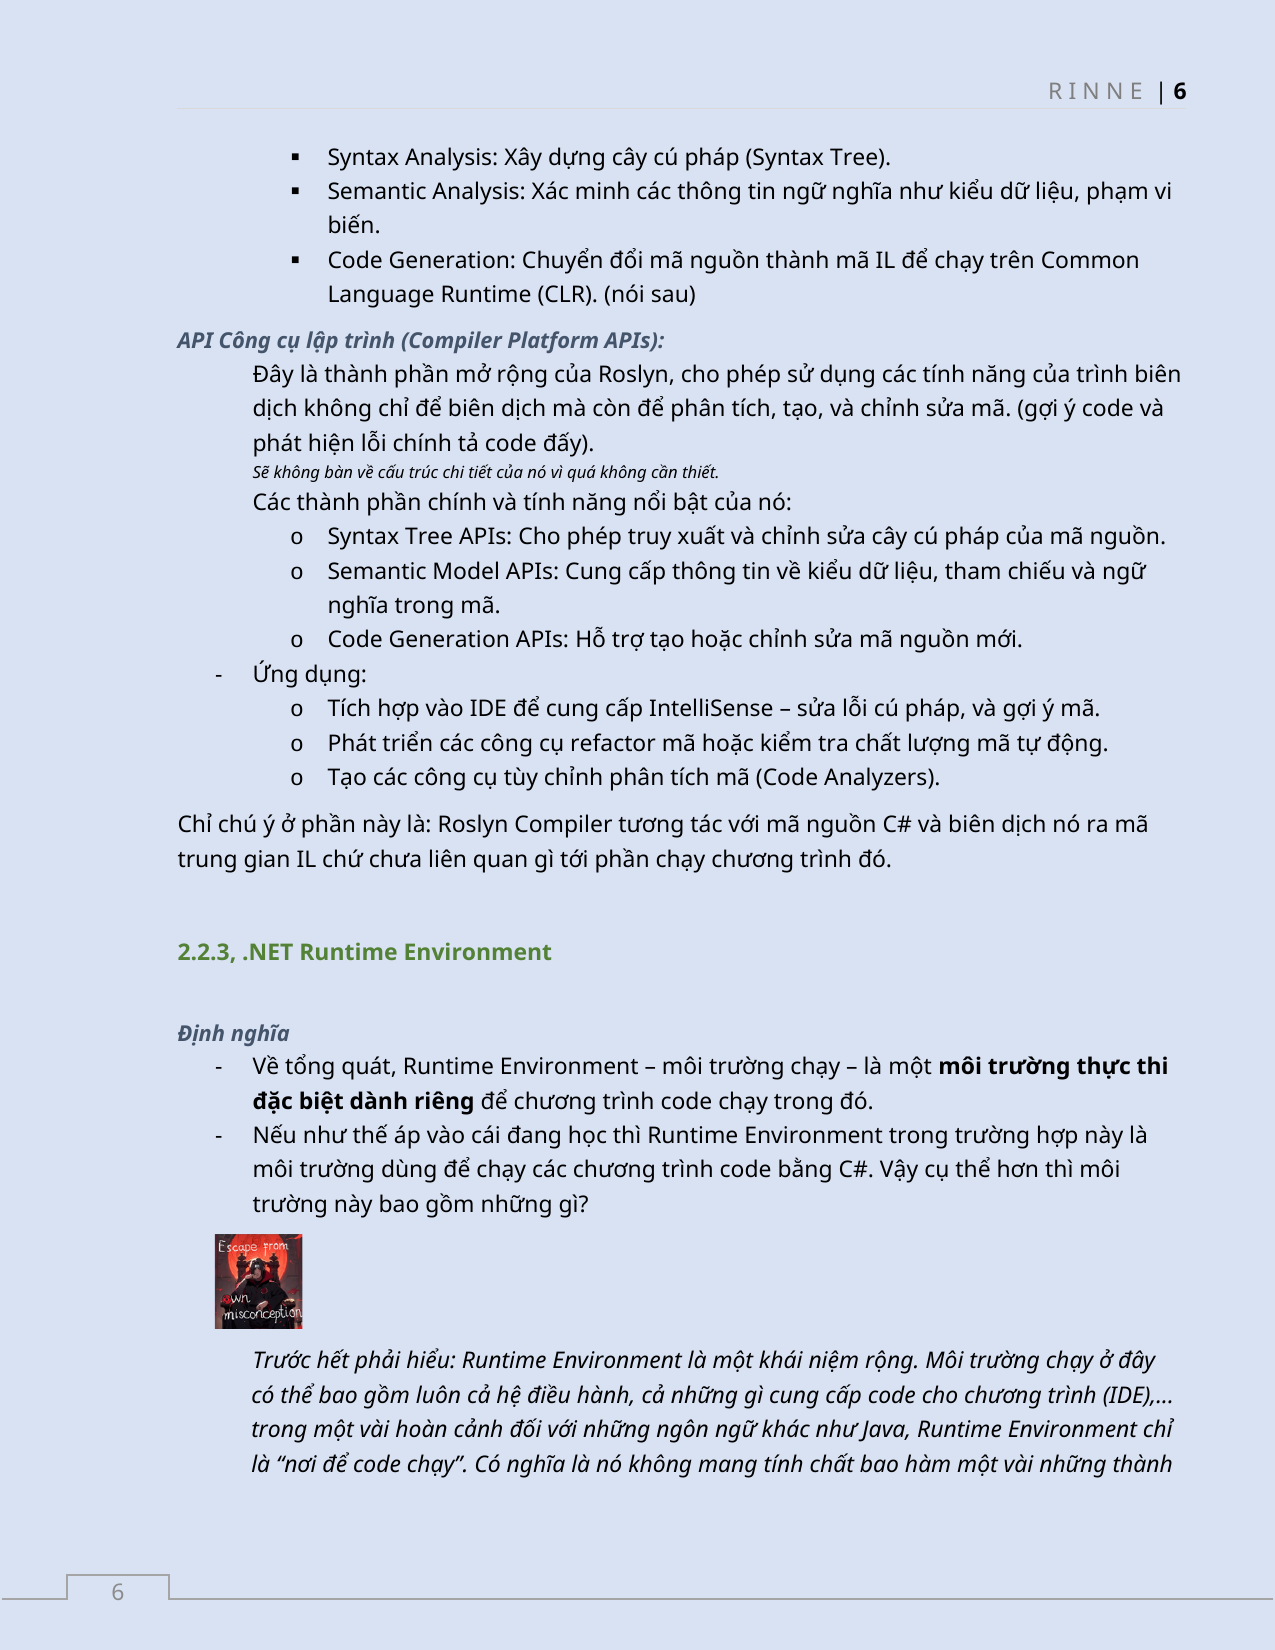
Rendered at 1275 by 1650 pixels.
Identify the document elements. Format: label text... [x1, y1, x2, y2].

list Tạo các công cụ tùy chỉnh phân tích mã (Code Analyzers). [290, 761, 1186, 793]
list Tích hợp vào IDE để cung cấp IntelliSense – sửa lỗi cú pháp, và gợi ý mã. [290, 692, 1186, 724]
list Syntax Tree APIs: Cho phép truy xuất và chỉnh sửa cây cú pháp của mã nguồn. [290, 520, 1186, 551]
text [251, 1344, 1186, 1479]
subtitle Định nghĩa [177, 1018, 1186, 1047]
list Các thành phần chính và tính năng nổi bật của nó: [252, 486, 1186, 517]
subtitle API Công cụ lập trình (Compiler Platform APIs): [177, 325, 1186, 355]
list Semantic Model APIs: Cung cấp thông tin về kiểu dữ liệu, tham chiếu và ngữ nghĩa trong mã. [290, 554, 1186, 620]
list Về tổng quát, Runtime Environment – môi trường chạy – là một môi trường thực thi đặc biệt dành riêng để chương trình code chạy trong đó. [215, 1050, 1186, 1116]
list Sẽ không bàn về cấu trúc chi tiết của nó vì quá không cần thiết. [252, 461, 1186, 483]
list Code Generation APIs: Hỗ trợ tạo hoặc chỉnh sửa mã nguồn mới. [290, 623, 1186, 655]
list Đây là thành phần mở rộng của Roslyn, cho phép sử dụng các tính năng của trình biên dịch không chỉ để biên dịch mà còn để phân tích, tạo, và chỉnh sửa mã. (gợi ý code và phát hiện lỗi chính tả code đấy). [252, 358, 1186, 458]
text Chỉ chú ý ở phần này là: Roslyn Compiler tương tác với mã nguồn C# và biên dịch nó ra mã trung gian IL chứ chưa liên quan gì tới phần chạy chương trình đó. [177, 808, 1186, 874]
list Syntax Analysis: Xây dựng cây cú pháp (Syntax Tree). [290, 141, 1186, 172]
list Nếu như thế áp vào cái đang học thì Runtime Environment trong trường hợp này là môi trường dùng để chạy các chương trình code bằng C#. Vậy cụ thể hơn thì môi trường này bao gồm những gì? [215, 1119, 1186, 1219]
list Ứng dụng: [215, 658, 1186, 689]
subtitle 2.2.3, .NET Runtime Environment [177, 936, 1186, 968]
picture [214, 1234, 303, 1329]
list Phát triển các công cụ refactor mã hoặc kiểm tra chất lượng mã tự động. [290, 727, 1186, 758]
list Code Generation: Chuyển đổi mã nguồn thành mã IL để chạy trên Common Language Runtime (CLR). (nói sau) [290, 244, 1186, 309]
list Semantic Analysis: Xác minh các thông tin ngữ nghĩa như kiểu dữ liệu, phạm vi biến. [290, 175, 1186, 241]
